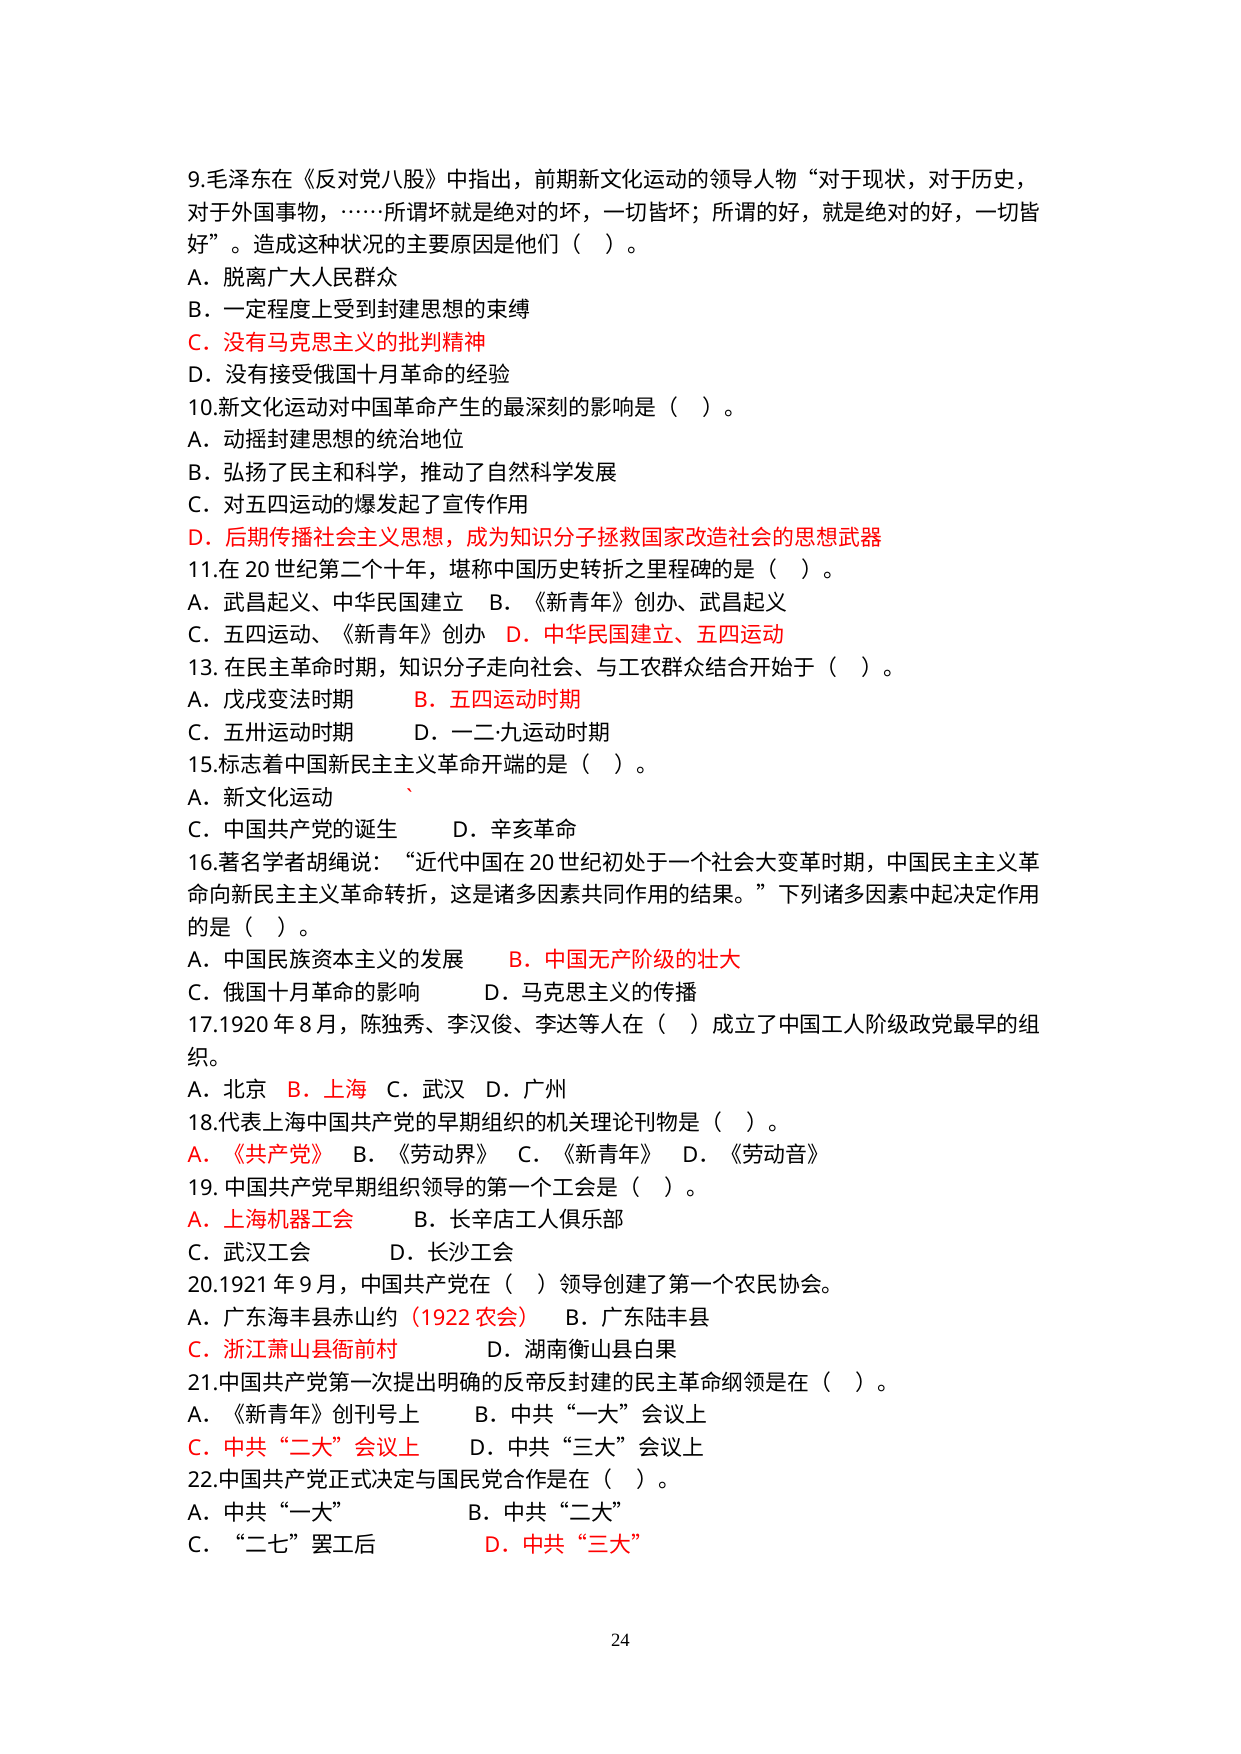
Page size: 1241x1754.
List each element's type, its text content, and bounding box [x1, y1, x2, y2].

text B．一定程度上受到封建思想的束缚 [187, 292, 1053, 324]
text C．“二七”罢工后 D．中共“三大” [187, 1527, 1053, 1559]
text 13. 在民主革命时期，知识分子走向社会、与工农群众结合开始于（ ）。 [187, 649, 1053, 682]
text 19. 中国共产党早期组织领导的第一个工会是（ ）。 [187, 1169, 1053, 1202]
text C．五四运动、《新青年》创办 D．中华民国建立、五四运动 [187, 617, 1053, 649]
text 22.中国共产党正式决定与国民党合作是在（ ）。 [187, 1462, 1053, 1494]
text 21.中国共产党第一次提出明确的反帝反封建的民主革命纲领是在（ ）。 [187, 1364, 1053, 1397]
text A．中国民族资本主义的发展 B．中国无产阶级的壮大 [187, 942, 1053, 974]
text 11.在20世纪第二个十年，堪称中国历史转折之里程碑的是（ ）。 [187, 552, 1053, 584]
text C．俄国十月革命的影响 D．马克思主义的传播 [187, 974, 1053, 1007]
text C．没有马克思主义的批判精神 [187, 324, 1053, 357]
text A．《共产党》 B．《劳动界》 C．《新青年》 D．《劳动音》 [187, 1137, 1053, 1169]
text A．武昌起义、中华民国建立 B．《新青年》创办、武昌起义 [187, 584, 1053, 617]
text C．对五四运动的爆发起了宣传作用 [187, 487, 1053, 519]
text A．戊戌变法时期 B．五四运动时期 [187, 682, 1053, 714]
text A．广东海丰县赤山约（1922农会） B．广东陆丰县 [187, 1299, 1053, 1332]
text 16.著名学者胡绳说：“近代中国在20世纪初处于一个社会大变革时期，中国民主主义革命向新民主主义革命转折，这是诸多因素共同作用的结果。”下列诸多因素中起决定作用的是（ ）。 [187, 844, 1053, 942]
text A．《新青年》创刊号上 B．中共“一大”会议上 [187, 1397, 1053, 1429]
text A．上海机器工会 B．长辛店工人俱乐部 [187, 1202, 1053, 1234]
text C．中共“二大”会议上 D．中共“三大”会议上 [187, 1429, 1053, 1462]
text C．武汉工会 D．长沙工会 [187, 1234, 1053, 1267]
text A．北京 B．上海 C．武汉 D．广州 [187, 1072, 1053, 1104]
text A．新文化运动 ` [187, 779, 1053, 812]
text 15.标志着中国新民主主义革命开端的是（ ）。 [187, 747, 1053, 779]
text B．弘扬了民主和科学，推动了自然科学发展 [187, 454, 1053, 487]
text C．五卅运动时期 D．一二·九运动时期 [187, 714, 1053, 747]
text A．脱离广大人民群众 [187, 259, 1053, 292]
text A．中共“一大” B．中共“二大” [187, 1494, 1053, 1527]
text 20.1921年9月，中国共产党在（ ）领导创建了第一个农民协会。 [187, 1267, 1053, 1299]
text 10.新文化运动对中国革命产生的最深刻的影响是（ ）。 [187, 389, 1053, 422]
text 9.毛泽东在《反对党八股》中指出，前期新文化运动的领导人物“对于现状，对于历史，对于外国事物，……所谓坏就是绝对的坏，一切皆坏；所谓的好，就是绝对的好，一切皆好”。造成这种状况的主要原因是他们（ ）。 [187, 162, 1053, 259]
text C．浙江萧山县衙前村 D．湖南衡山县白果 [187, 1332, 1053, 1364]
text D．后期传播社会主义思想，成为知识分子拯救国家改造社会的思想武器 [187, 519, 1053, 552]
text D．没有接受俄国十月革命的经验 [187, 357, 1053, 389]
text A．动摇封建思想的统治地位 [187, 422, 1053, 454]
text 17.1920年8月，陈独秀、李汉俊、李达等人在（ ）成立了中国工人阶级政党最早的组织。 [187, 1007, 1053, 1072]
text C．中国共产党的诞生 D．辛亥革命 [187, 812, 1053, 844]
text 18.代表上海中国共产党的早期组织的机关理论刊物是（ ）。 [187, 1104, 1053, 1137]
